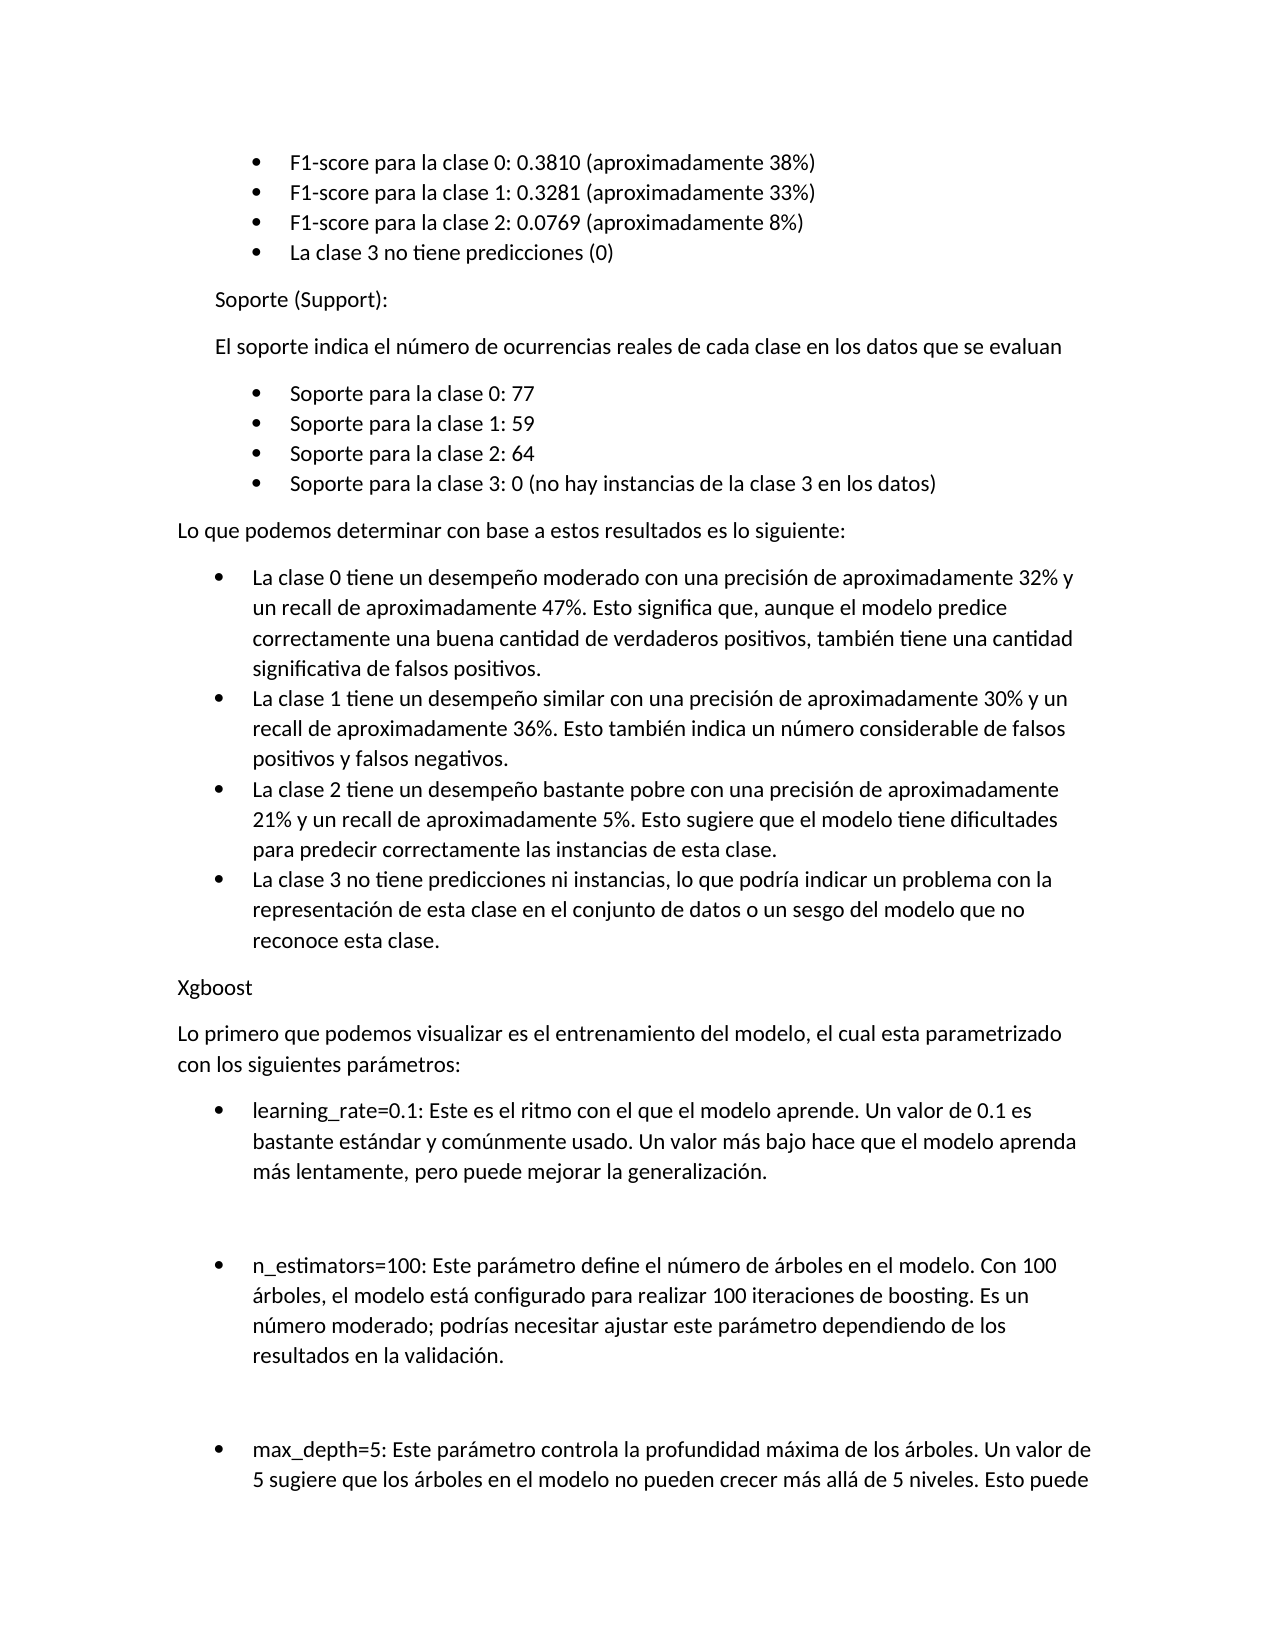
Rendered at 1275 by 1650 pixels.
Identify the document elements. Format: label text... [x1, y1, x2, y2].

list La clase 2 tiene un desempeño bastante pobre con una precisión de aproximadamente 21% y un recall de aproximadamente 5%. Esto sugiere que el modelo tiene dificultades para predecir correctamente las instancias de esta clase. [215, 775, 1098, 863]
list Soporte para la clase 0: 77 [252, 379, 1098, 407]
list La clase 3 no tiene predicciones (0) [252, 238, 1098, 266]
text Lo que podemos determinar con base a estos resultados es lo siguiente: [177, 516, 1098, 544]
list F1-score para la clase 2: 0.0769 (aproximadamente 8%) [252, 208, 1098, 236]
list learning_rate=0.1: Este es el ritmo con el que el modelo aprende. Un valor de 0.1 es bastante estándar y comúnmente usado. Un valor más bajo hace que el modelo aprenda más lentamente, pero puede mejorar la generalización. [215, 1097, 1098, 1185]
text Soporte (Support): [215, 285, 1098, 313]
list Soporte para la clase 2: 64 [252, 439, 1098, 467]
list F1-score para la clase 0: 0.3810 (aproximadamente 38%) [252, 148, 1098, 176]
list La clase 0 tiene un desempeño moderado con una precisión de aproximadamente 32% y un recall de aproximadamente 47%. Esto significa que, aunque el modelo predice correctamente una buena cantidad de verdaderos positivos, también tiene una cantidad significativa de falsos positivos. [215, 563, 1098, 682]
list La clase 3 no tiene predicciones ni instancias, lo que podría indicar un problema con la representación de esta clase en el conjunto de datos o un sesgo del modelo que no reconoce esta clase. [215, 865, 1098, 954]
text El soporte indica el número de ocurrencias reales de cada clase en los datos que se evaluan [215, 332, 1098, 360]
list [215, 1435, 1098, 1493]
text Xgboost [177, 973, 1098, 1001]
text Lo primero que podemos visualizar es el entrenamiento del modelo, el cual esta parametrizado con los siguientes parámetros: [177, 1019, 1098, 1078]
list La clase 1 tiene un desempeño similar con una precisión de aproximadamente 30% y un recall de aproximadamente 36%. Esto también indica un número considerable de falsos positivos y falsos negativos. [215, 684, 1098, 772]
list n_estimators=100: Este parámetro define el número de árboles en el modelo. Con 100 árboles, el modelo está configurado para realizar 100 iteraciones de boosting. Es un número moderado; podrías necesitar ajustar este parámetro dependiendo de los resultados en la validación. [215, 1251, 1098, 1369]
list F1-score para la clase 1: 0.3281 (aproximadamente 33%) [252, 178, 1098, 206]
list Soporte para la clase 1: 59 [252, 409, 1098, 437]
list Soporte para la clase 3: 0 (no hay instancias de la clase 3 en los datos) [252, 469, 1098, 497]
